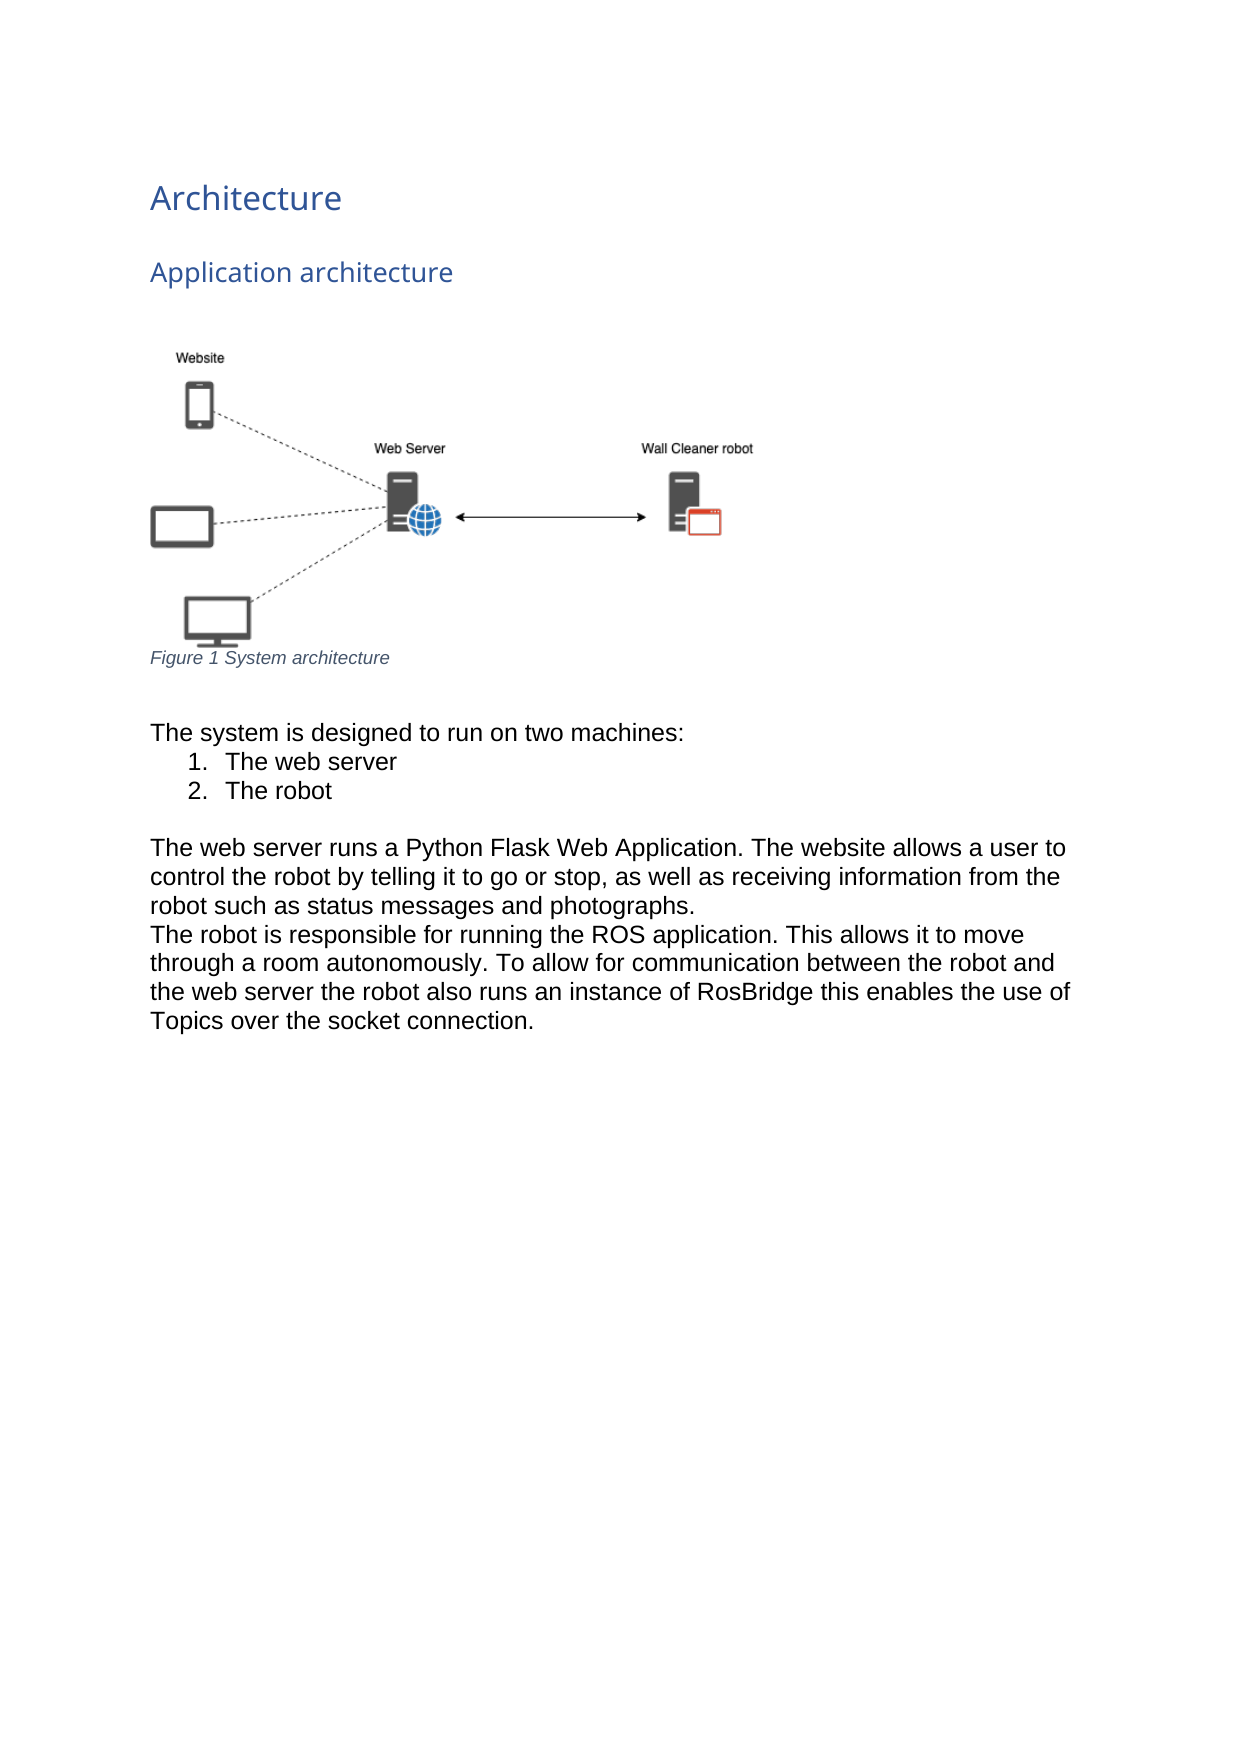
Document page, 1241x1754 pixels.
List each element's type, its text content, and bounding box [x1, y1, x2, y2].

picture [150, 347, 760, 648]
subtitle Architecture [150, 175, 1090, 220]
text The robot is responsible for running the ROS application. This allows it to move through a room autonomously. To allow for communication between the robot and the web server the robot also runs an instance of RosBridge this enables the use of Topics over the socket connection. [150, 919, 1090, 1034]
text The system is designed to run on two machines: [150, 718, 1090, 747]
text The web server runs a Python Flask Web Application. The website allows a user to control the robot by telling it to go or stop, as well as receiving information from the robot such as status messages and photographs. [150, 833, 1090, 919]
list The robot [187, 776, 1090, 804]
list The web server [187, 747, 1090, 776]
text Figure 1 System architecture [150, 647, 1090, 669]
subtitle Application architecture [150, 253, 1090, 290]
